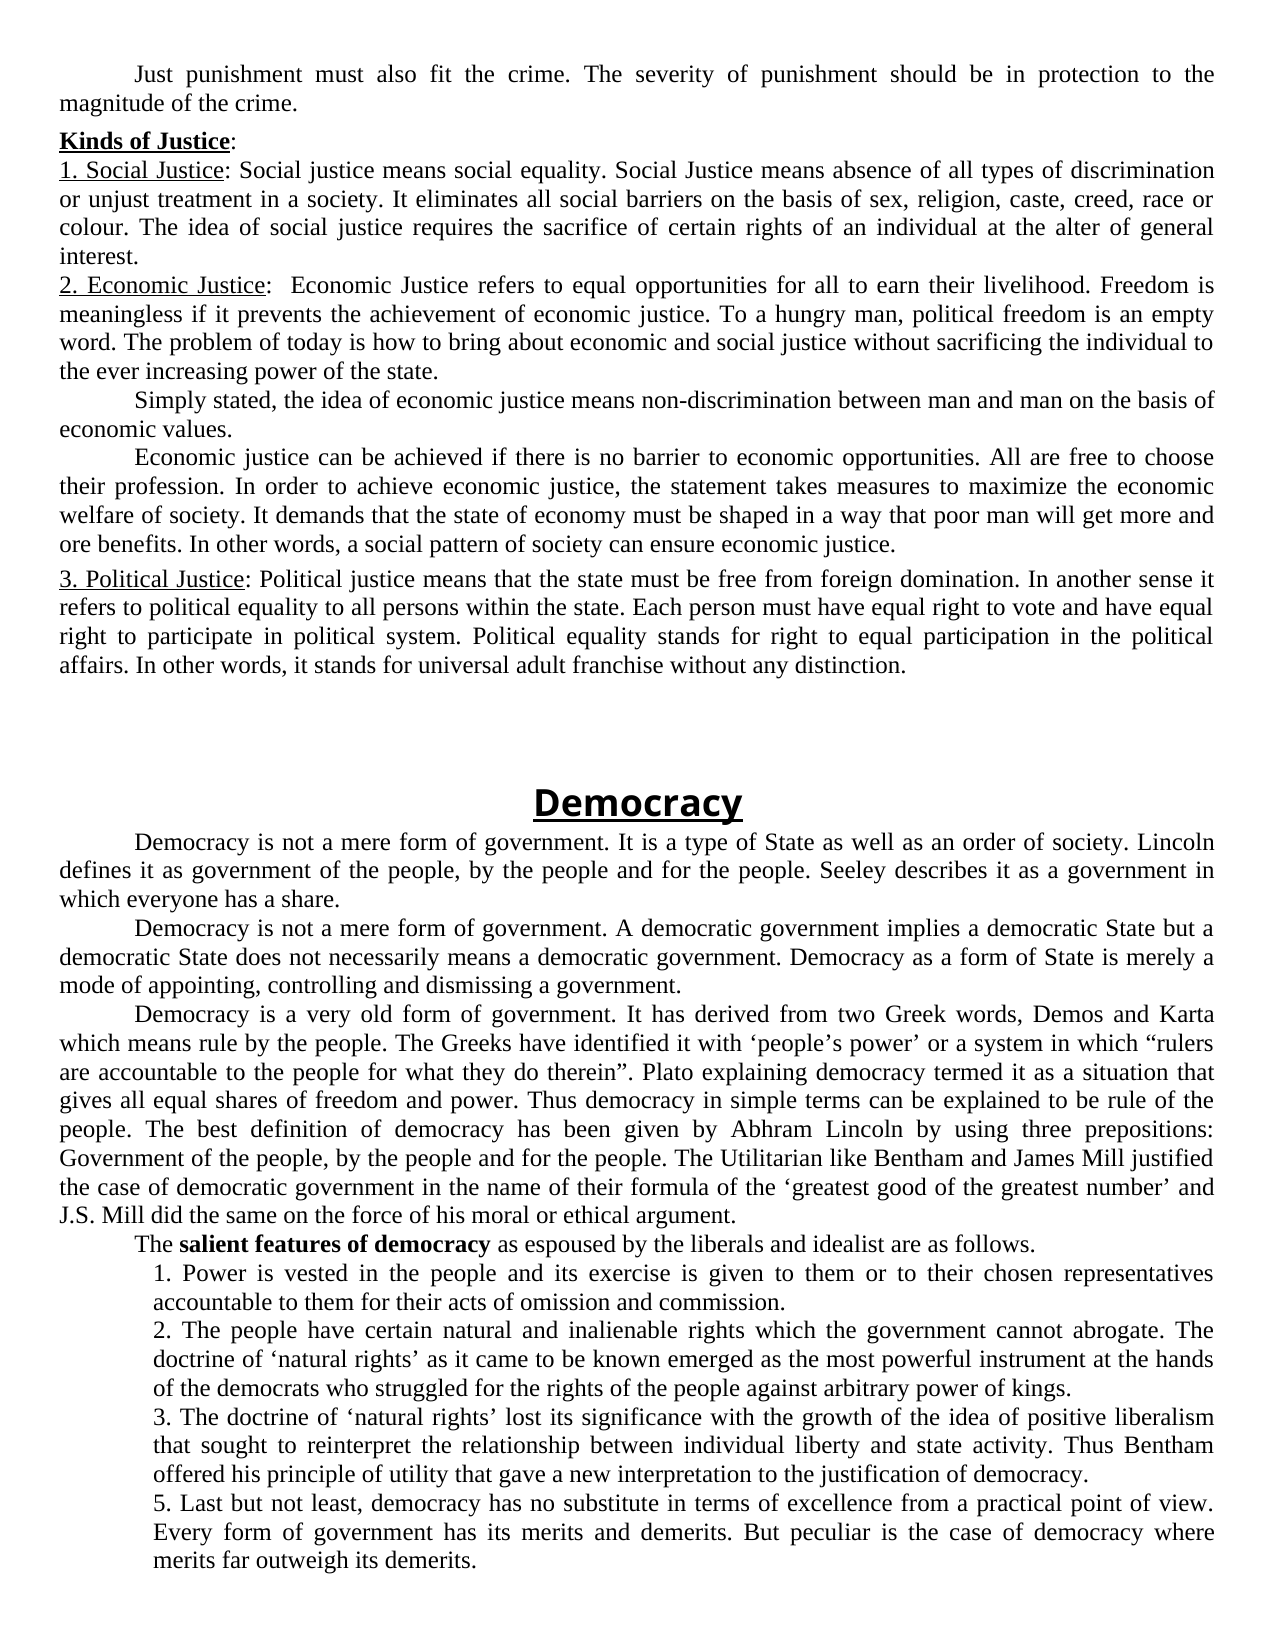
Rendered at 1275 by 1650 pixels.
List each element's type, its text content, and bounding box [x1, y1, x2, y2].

text 3. The doctrine of ‘natural rights’ lost its significance with the growth of the idea of positive liberalism that sought to reinterpret the relationship between individual liberty and state activity. Thus Bentham offered his principle of utility that gave a new interpretation to the justification of democracy. [153, 1402, 1216, 1488]
text Simply stated, the idea of economic justice means non-discrimination between man and man on the basis of economic values. [59, 385, 1216, 442]
text 2. The people have certain natural and inalienable rights which the government cannot abrogate. The doctrine of ‘natural rights’ as it came to be known emerged as the most powerful instrument at the hands of the democrats who struggled for the rights of the people against arbitrary power of kings. [153, 1316, 1216, 1402]
text Kinds of Justice: [59, 126, 1216, 155]
text 1. Power is vested in the people and its exercise is given to them or to their chosen representatives accountable to them for their acts of omission and commission. [153, 1258, 1216, 1316]
text 2. Economic Justice: Economic Justice refers to equal opportunities for all to earn their livelihood. Freedom is meaningless if it prevents the achievement of economic justice. To a hungry man, political freedom is an empty word. The problem of today is how to bring about economic and social justice without sacrificing the individual to the ever increasing power of the state. [59, 270, 1216, 385]
text The salient features of democracy as espoused by the liberals and idealist are as follows. [59, 1229, 1216, 1258]
text Democracy is not a mere form of government. A democratic government implies a democratic State but a democratic State does not necessarily means a democratic government. Democracy as a form of State is merely a mode of appointing, controlling and dismissing a government. [59, 913, 1216, 999]
text 1. Social Justice: Social justice means social equality. Social Justice means absence of all types of discrimination or unjust treatment in a society. It eliminates all social barriers on the basis of sex, religion, caste, creed, race or colour. The idea of social justice requires the sacrifice of certain rights of an individual at the alter of general interest. [59, 155, 1216, 270]
text Democracy [59, 776, 1216, 827]
text Just punishment must also fit the crime. The severity of punishment should be in protection to the magnitude of the crime. [59, 59, 1216, 117]
text Economic justice can be achieved if there is no barrier to economic opportunities. All are free to choose their profession. In order to achieve economic justice, the statement takes measures to maximize the economic welfare of society. It demands that the state of economy must be shaped in a way that poor man will get more and ore benefits. In other words, a social pattern of society can ensure economic justice. [59, 442, 1216, 557]
text Democracy is a very old form of government. It has derived from two Greek words, Demos and Karta which means rule by the people. The Greeks have identified it with ‘people’s power’ or a system in which “rulers are accountable to the people for what they do therein”. Plato explaining democracy termed it as a situation that gives all equal shares of freedom and power. Thus democracy in simple terms can be explained to be rule of the people. The best definition of democracy has been given by Abhram Lincoln by using three prepositions: Government of the people, by the people and for the people. The Utilitarian like Bentham and James Mill justified the case of democratic government in the name of their formula of the ‘greatest good of the greatest number’ and J.S. Mill did the same on the force of his moral or ethical argument. [59, 999, 1216, 1229]
text 5. Last but not least, democracy has no substitute in terms of excellence from a practical point of view. Every form of government has its merits and demerits. But peculiar is the case of democracy where merits far outweigh its demerits. [153, 1488, 1216, 1574]
text Democracy is not a mere form of government. It is a type of State as well as an order of society. Lincoln defines it as government of the people, by the people and for the people. Seeley describes it as a government in which everyone has a share. [59, 827, 1216, 913]
text 3. Political Justice: Political justice means that the state must be free from foreign domination. In another sense it refers to political equality to all persons within the state. Each person must have equal right to vote and have equal right to participate in political system. Political equality stands for right to equal participation in the political affairs. In other words, it stands for universal adult franchise without any distinction. [59, 564, 1216, 679]
